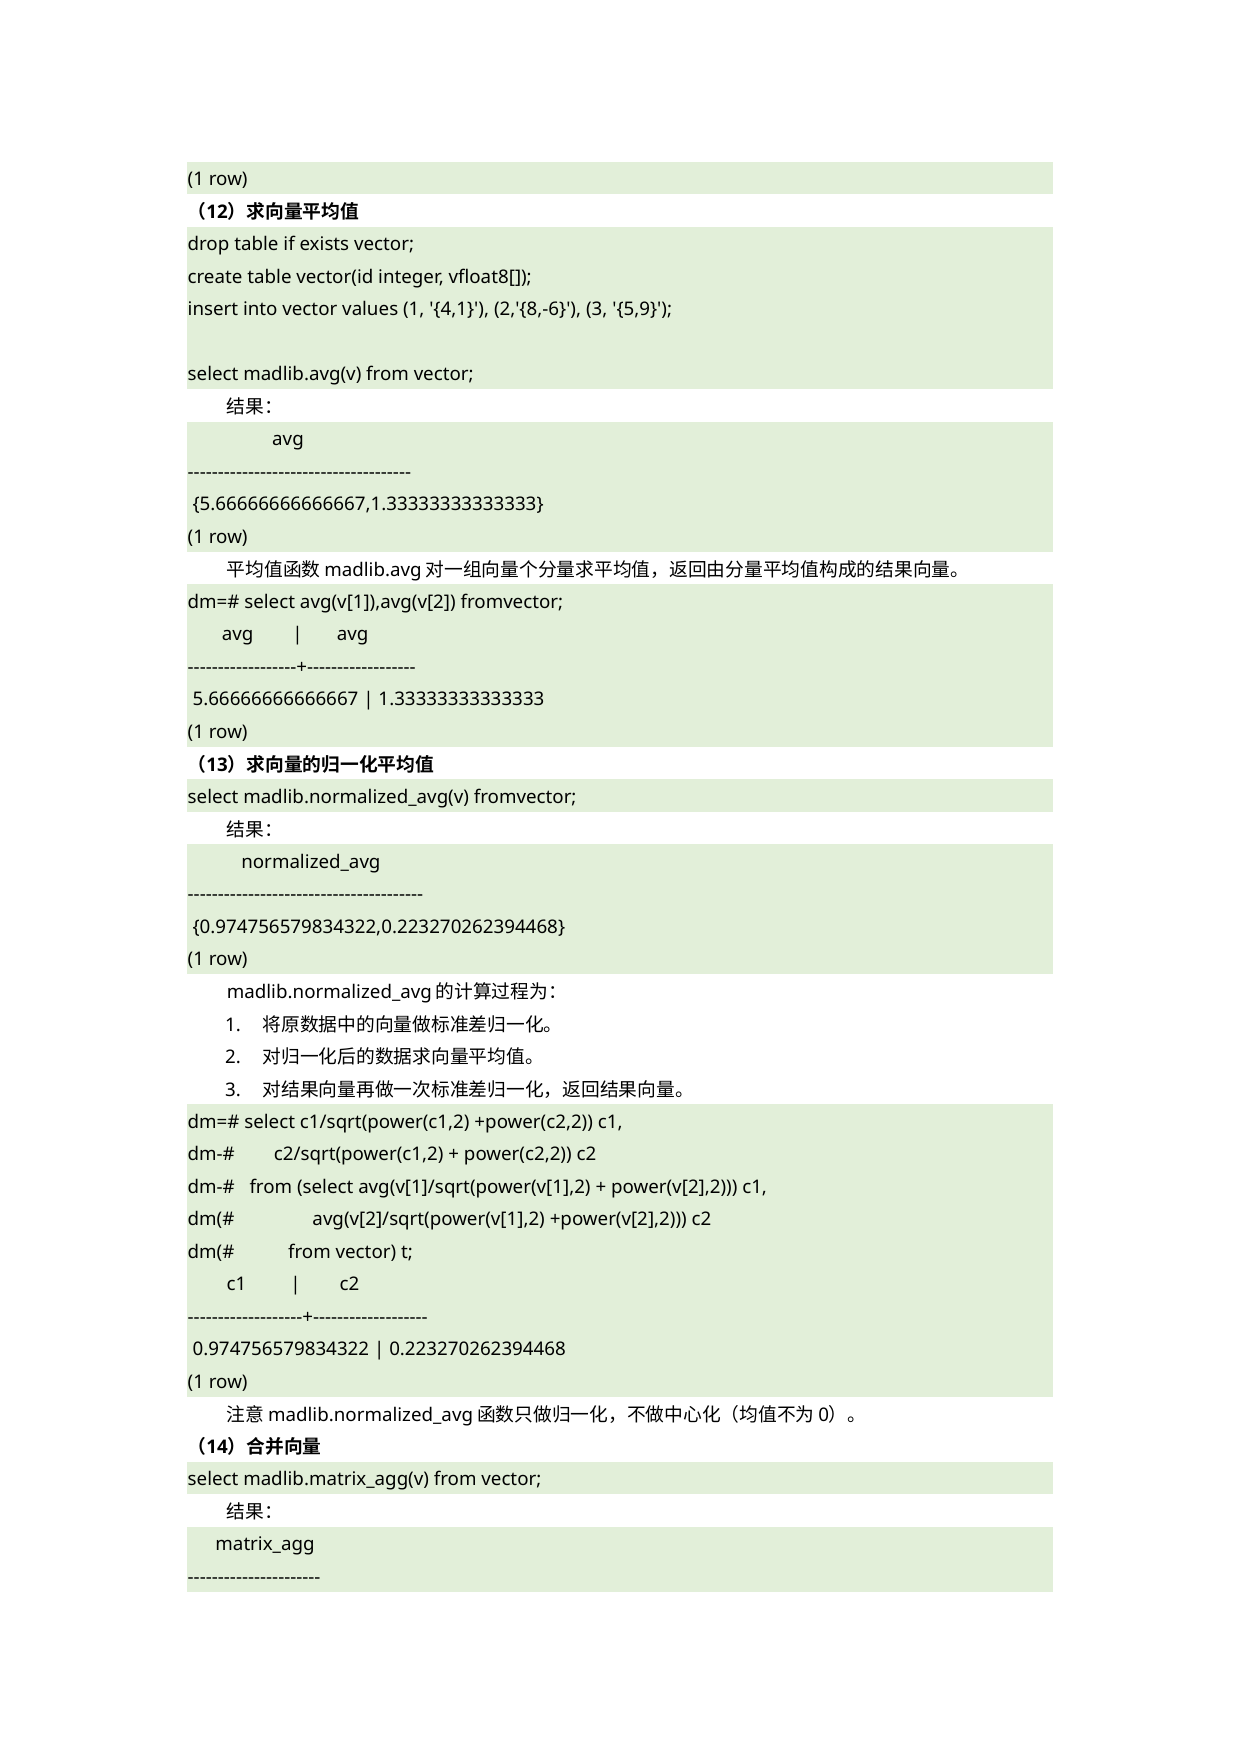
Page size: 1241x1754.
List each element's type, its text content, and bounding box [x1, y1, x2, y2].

text select madlib.matrix_agg(v) from vector; [187, 1462, 1053, 1494]
text 5.66666666666667 | 1.33333333333333 [187, 682, 1053, 714]
text dm(# from vector) t; [187, 1234, 1053, 1267]
text madlib.normalized_avg的计算过程为： [187, 974, 1053, 1007]
text c1 | c2 [187, 1267, 1053, 1299]
text (1 row) [187, 162, 1053, 194]
text matrix_agg [187, 1527, 1053, 1559]
list 对归一化后的数据求向量平均值。 [225, 1039, 1053, 1072]
text （12）求向量平均值 [187, 194, 1053, 227]
text select madlib.normalized_avg(v) fromvector; [187, 779, 1053, 812]
text 注意madlib.normalized_avg函数只做归一化，不做中心化（均值不为0）。 [187, 1397, 1053, 1429]
text -------------------+------------------- [187, 1299, 1053, 1332]
text (1 row) [187, 942, 1053, 974]
list 对结果向量再做一次标准差归一化，返回结果向量。 [225, 1072, 1053, 1104]
text (1 row) [187, 519, 1053, 552]
text ------------------+------------------ [187, 649, 1053, 682]
text 平均值函数madlib.avg对一组向量个分量求平均值，返回由分量平均值构成的结果向量。 [187, 552, 1053, 584]
text {0.974756579834322,0.223270262394468} [187, 909, 1053, 942]
text dm-# c2/sqrt(power(c1,2) + power(c2,2)) c2 [187, 1137, 1053, 1169]
list 将原数据中的向量做标准差归一化。 [225, 1007, 1053, 1039]
text avg [187, 422, 1053, 454]
text insert into vector values (1, '{4,1}'), (2,'{8,-6}'), (3, '{5,9}'); [187, 292, 1053, 324]
text ---------------------- [187, 1559, 1053, 1592]
text 结果： [187, 1494, 1053, 1527]
text (1 row) [187, 1364, 1053, 1397]
text （13）求向量的归一化平均值 [187, 747, 1053, 779]
text 0.974756579834322 | 0.223270262394468 [187, 1332, 1053, 1364]
text dm-# from (select avg(v[1]/sqrt(power(v[1],2) + power(v[2],2))) c1, [187, 1169, 1053, 1202]
text {5.66666666666667,1.33333333333333} [187, 487, 1053, 519]
text normalized_avg [187, 844, 1053, 877]
text create table vector(id integer, vfloat8[]); [187, 259, 1053, 292]
text dm=# select avg(v[1]),avg(v[2]) fromvector; [187, 584, 1053, 617]
text --------------------------------------- [187, 877, 1053, 909]
text drop table if exists vector; [187, 227, 1053, 259]
text ------------------------------------- [187, 454, 1053, 487]
text avg | avg [187, 617, 1053, 649]
text select madlib.avg(v) from vector; [187, 357, 1053, 389]
text dm(# avg(v[2]/sqrt(power(v[1],2) +power(v[2],2))) c2 [187, 1202, 1053, 1234]
text (1 row) [187, 714, 1053, 747]
text 结果： [187, 389, 1053, 422]
text （14）合并向量 [187, 1429, 1053, 1462]
text dm=# select c1/sqrt(power(c1,2) +power(c2,2)) c1, [187, 1104, 1053, 1137]
text 结果： [187, 812, 1053, 844]
